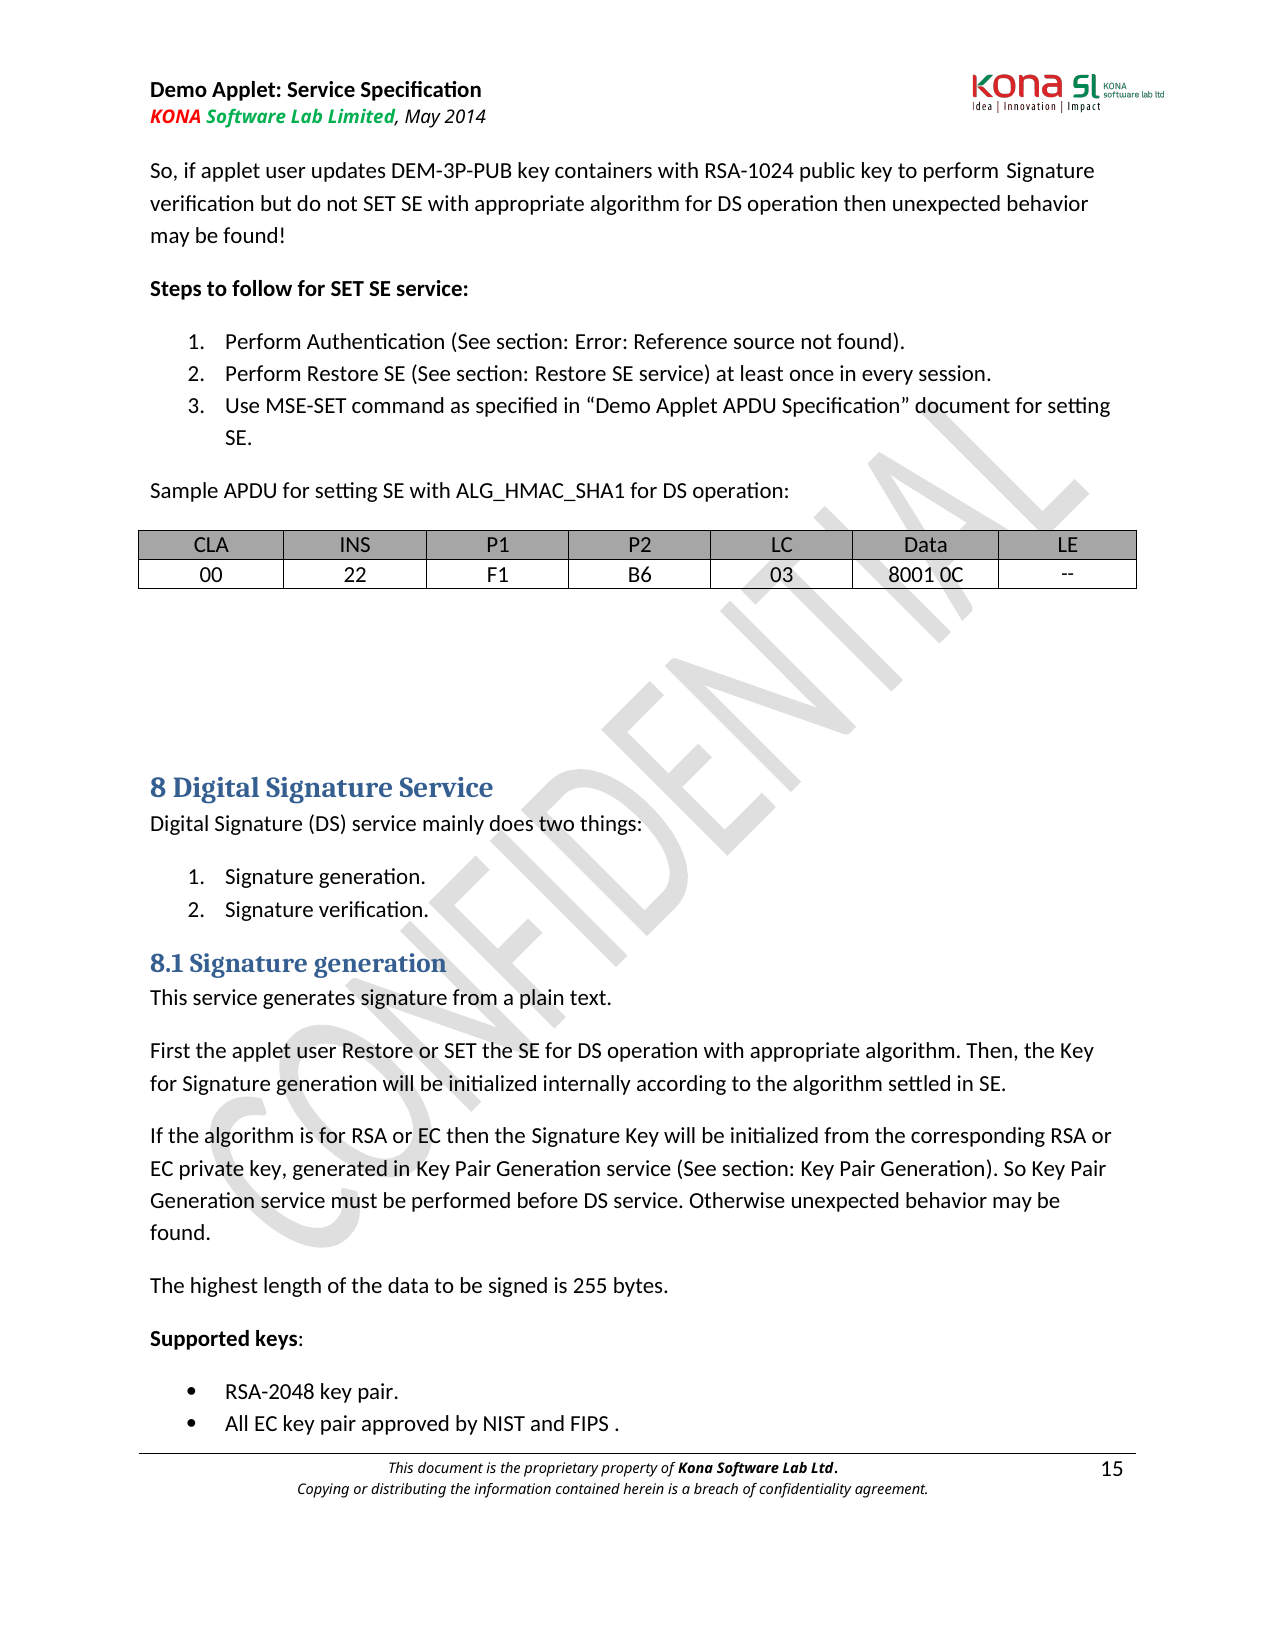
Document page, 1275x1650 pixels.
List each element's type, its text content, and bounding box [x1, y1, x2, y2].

subtitle Digital Signature Service [150, 771, 1125, 804]
list All EC key pair approved by NIST and FIPS . [187, 1409, 1125, 1437]
table_header P2 [569, 531, 710, 559]
table_header CLA [139, 531, 283, 559]
list Signature generation. [187, 862, 1125, 891]
text Steps to follow for SET SE service: [150, 274, 1125, 302]
table_cell F1 [427, 560, 568, 588]
list Use MSE-SET command as specified in “Demo Applet APDU Specification” document for setting SE. [187, 391, 1125, 452]
text The highest length of the data to be signed is 255 bytes. [150, 1271, 1125, 1299]
text Supported keys: [150, 1324, 1125, 1352]
table_cell B6 [569, 560, 710, 588]
text Digital Signature (DS) service mainly does two things: [150, 809, 1125, 837]
table_cell 03 [711, 560, 852, 588]
table_cell 8001 0C [853, 560, 998, 588]
text So, if applet user updates DEM-3P-PUB key containers with RSA-1024 public key to perform Signature verification but do not SET SE with appropriate algorithm for DS operation then unexpected behavior may be found! [150, 157, 1125, 249]
picture [972, 74, 1164, 113]
list Signature verification. [187, 895, 1125, 923]
table_header P1 [427, 531, 568, 559]
table_header INS [284, 531, 426, 559]
list RSA-2048 key pair. [187, 1377, 1125, 1405]
table_cell -- [999, 560, 1136, 588]
table_header Data [853, 531, 998, 559]
table_header LE [999, 531, 1136, 559]
table_cell 22 [284, 560, 426, 588]
text This service generates signature from a plain text. [150, 983, 1125, 1011]
subtitle Signature generation [150, 948, 1125, 979]
list Perform Restore SE (See section: Restore SE service) at least once in every session. [187, 359, 1125, 387]
table_cell 00 [139, 560, 283, 588]
table_header LC [711, 531, 852, 559]
text Sample APDU for setting SE with ALG_HMAC_SHA1 for DS operation: [150, 477, 1125, 504]
text First the applet user Restore or SET the SE for DS operation with appropriate algorithm. Then, the Key for Signature generation will be initialized internally according to the algorithm settled in SE. [150, 1036, 1125, 1097]
